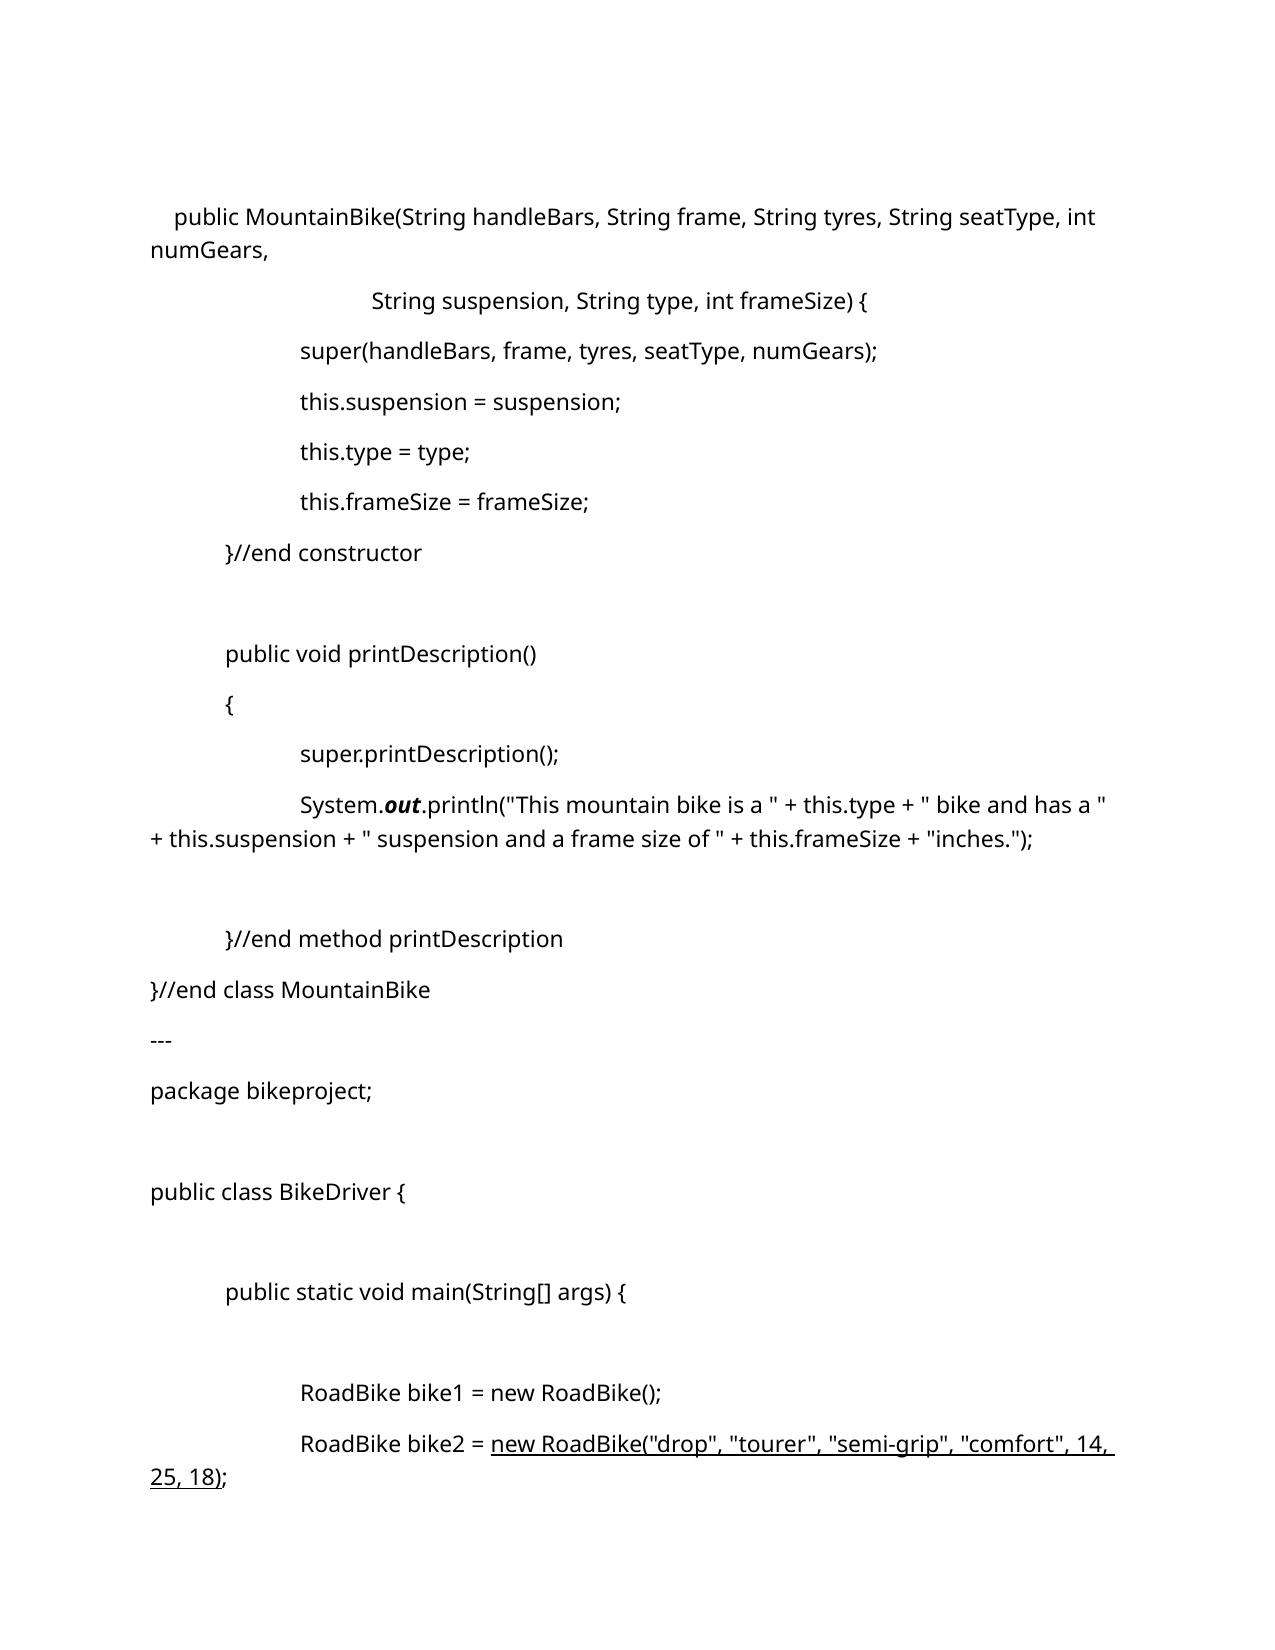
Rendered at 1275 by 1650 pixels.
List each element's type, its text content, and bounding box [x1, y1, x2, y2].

text --- [150, 1024, 1125, 1055]
text this.frameSize = frameSize; [150, 486, 1125, 517]
text { [150, 688, 1125, 719]
text }//end class MountainBike [150, 974, 1125, 1005]
text this.suspension = suspension; [150, 385, 1125, 417]
text String suspension, String type, int frameSize) { [150, 284, 1125, 316]
text public void printDescription() [150, 637, 1125, 669]
text super(handleBars, frame, tyres, seatType, numGears); [150, 335, 1125, 366]
text public class BikeDriver { [150, 1175, 1125, 1207]
text public static void main(String[] args) { [150, 1276, 1125, 1307]
text System.out.println("This mountain bike is a " + this.type + " bike and has a " + this.suspension + " suspension and a frame size of " + this.frameSize + "inches."); [150, 789, 1125, 854]
text }//end constructor [150, 537, 1125, 568]
text this.type = type; [150, 436, 1125, 467]
text super.printDescription(); [150, 738, 1125, 769]
text RoadBike bike1 = new RoadBike(); [150, 1377, 1125, 1408]
text }//end method printDescription [150, 923, 1125, 954]
text package bikeproject; [150, 1074, 1125, 1106]
text public MountainBike(String handleBars, String frame, String tyres, String seatType, int numGears, [150, 200, 1125, 265]
text RoadBike bike2 = new RoadBike("drop", "tourer", "semi-grip", "comfort", 14, 25, 18); [150, 1427, 1125, 1492]
